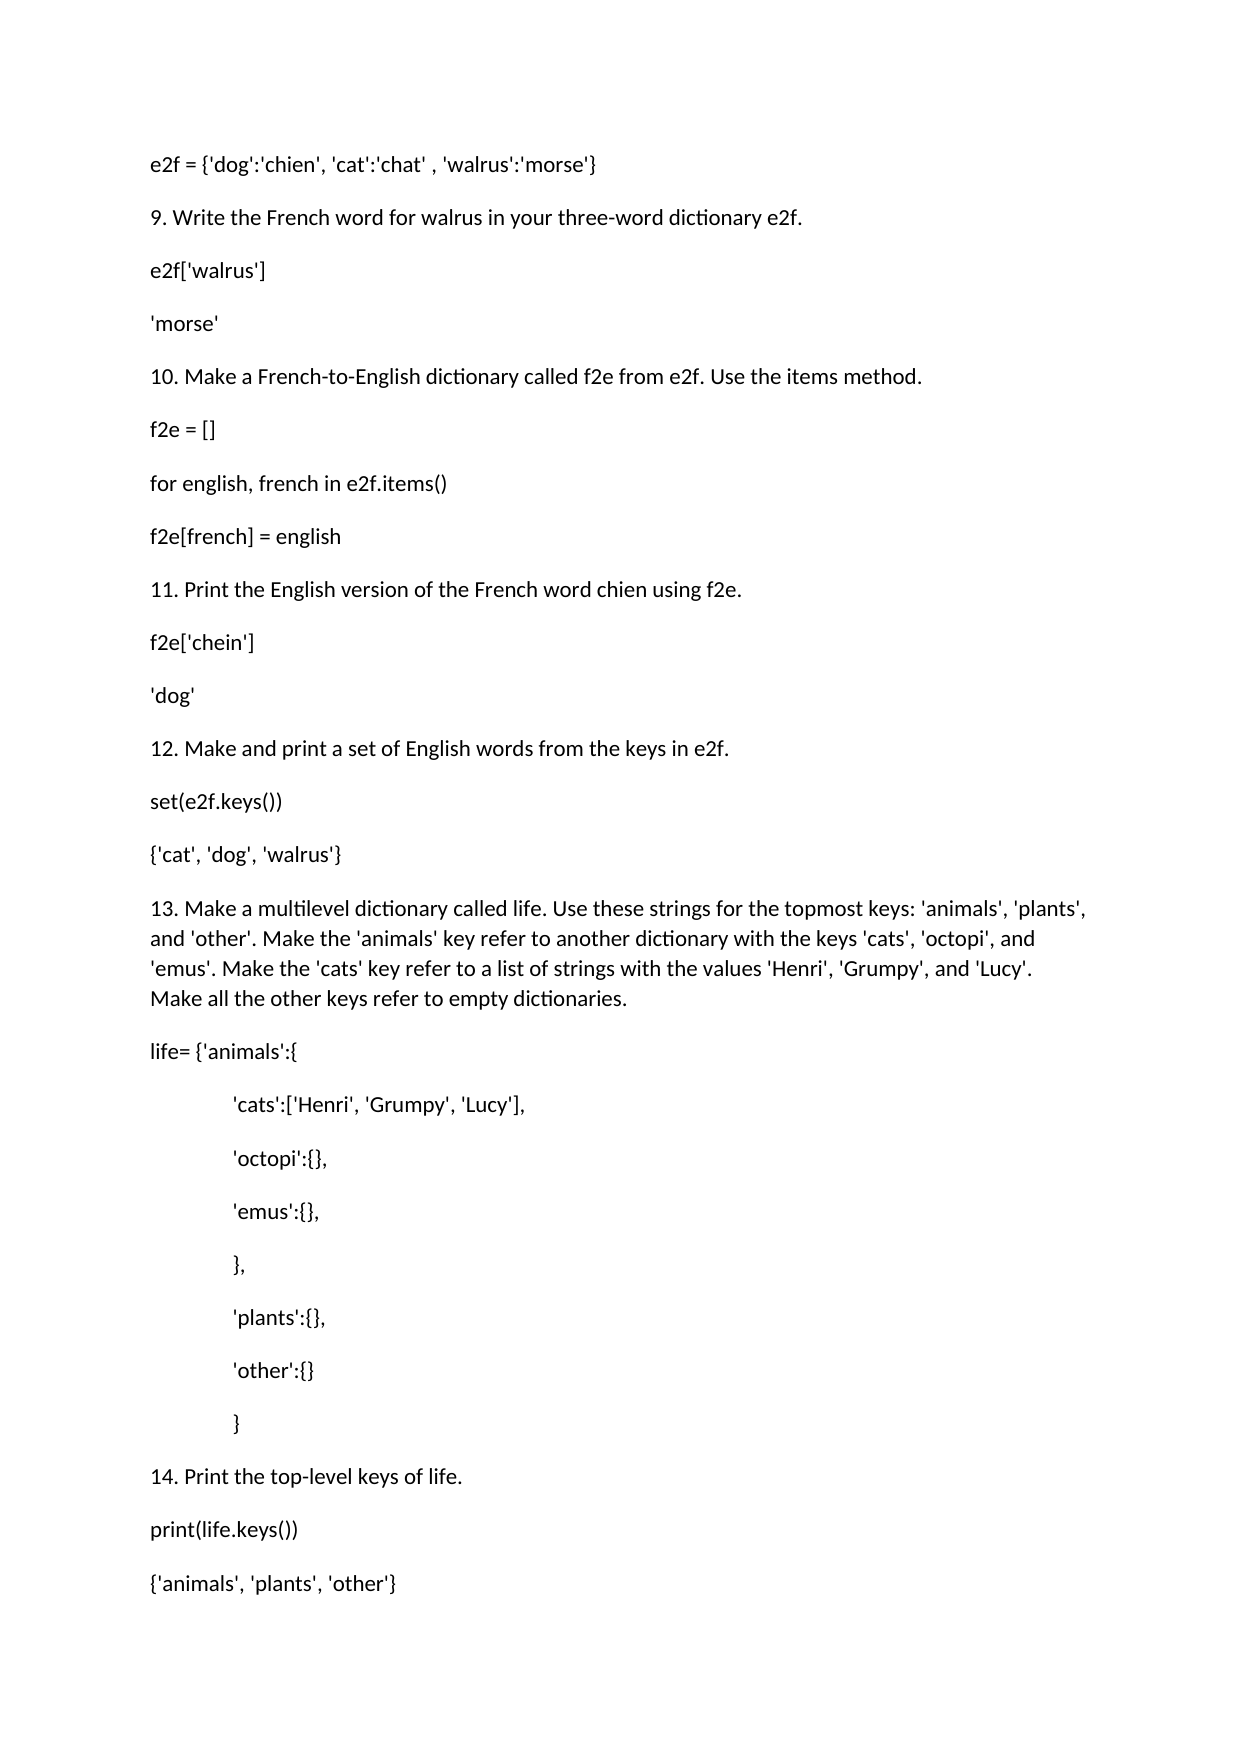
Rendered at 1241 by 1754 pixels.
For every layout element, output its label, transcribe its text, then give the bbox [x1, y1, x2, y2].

text 12. Make and print a set of English words from the keys in e2f. [150, 734, 1090, 762]
text 'cats':['Henri', 'Grumpy', 'Lucy'], [150, 1091, 1090, 1119]
text } [150, 1409, 1090, 1437]
text e2f['walrus'] [150, 256, 1090, 284]
text print(life.keys()) [150, 1516, 1090, 1544]
text 10. Make a French-to-English dictionary called f2e from e2f. Use the items method. [150, 362, 1090, 391]
text f2e = [] [150, 416, 1090, 444]
text for english, french in e2f.items() [150, 469, 1090, 497]
text 11. Print the English version of the French word chien using f2e. [150, 575, 1090, 603]
text {'cat', 'dog', 'walrus'} [150, 841, 1090, 869]
text 'emus':{}, [150, 1197, 1090, 1225]
text 'other':{} [150, 1356, 1090, 1384]
text {'animals', 'plants', 'other'} [150, 1569, 1090, 1597]
text 'dog' [150, 681, 1090, 709]
text f2e[french] = english [150, 522, 1090, 550]
text 'octopi':{}, [150, 1144, 1090, 1172]
text e2f = {'dog':'chien', 'cat':'chat' , 'walrus':'morse'} [150, 150, 1090, 178]
text 9. Write the French word for walrus in your three-word dictionary e2f. [150, 203, 1090, 231]
text 13. Make a multilevel dictionary called life. Use these strings for the topmost keys: 'animals', 'plants', and 'other'. Make the 'animals' key refer to another dictionary with the keys 'cats', 'octopi', and 'emus'. Make the 'cats' key refer to a list of strings with the values 'Henri', 'Grumpy', and 'Lucy'. Make all the other keys refer to empty dictionaries. [150, 894, 1090, 1012]
text set(e2f.keys()) [150, 787, 1090, 816]
text 'plants':{}, [150, 1303, 1090, 1331]
text 14. Print the top-level keys of life. [150, 1462, 1090, 1491]
text f2e['chein'] [150, 628, 1090, 656]
text }, [150, 1250, 1090, 1278]
text life= {'animals':{ [150, 1037, 1090, 1066]
text 'morse' [150, 309, 1090, 337]
